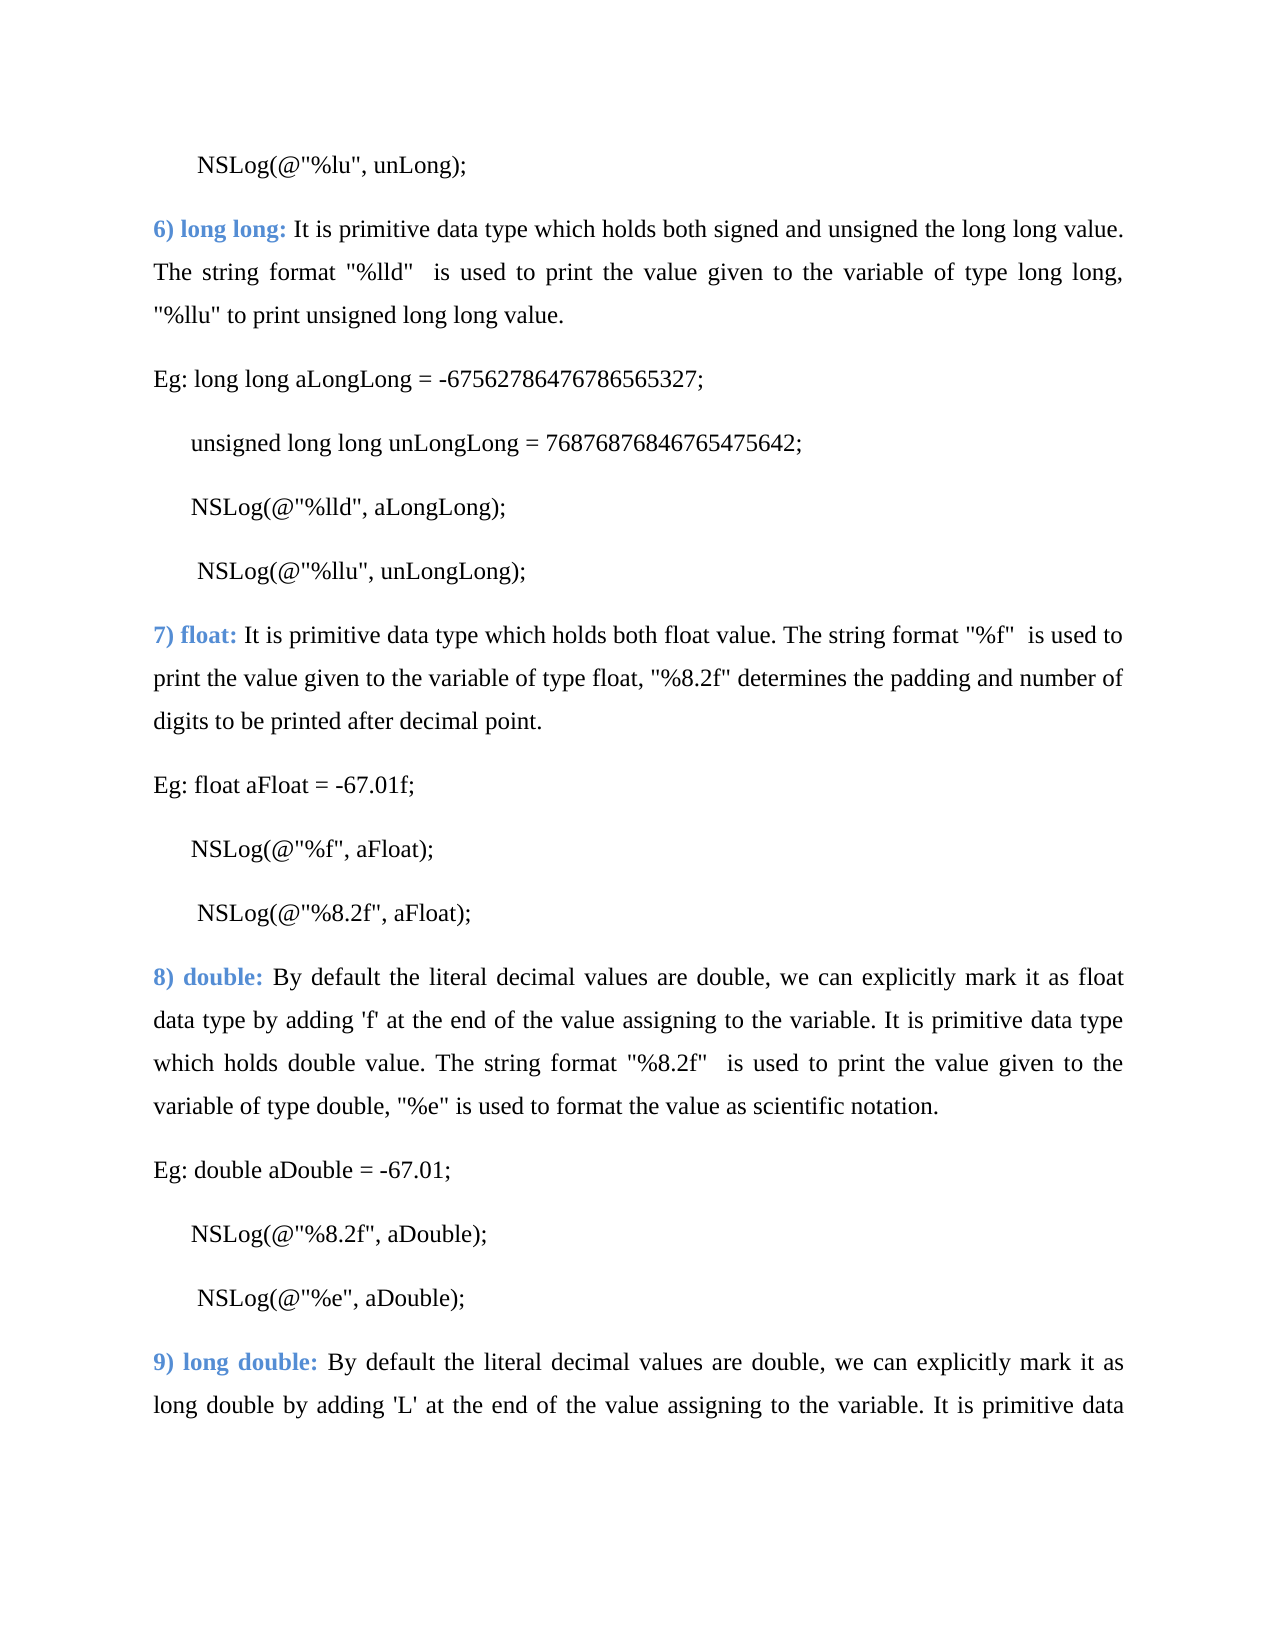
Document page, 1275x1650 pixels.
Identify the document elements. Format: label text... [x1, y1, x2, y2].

text Eg: float aFloat = -67.01f; [153, 770, 1125, 799]
text Eg: long long aLongLong = -67562786476786565327; [153, 364, 1125, 393]
text Eg: double aDouble = -67.01; [153, 1155, 1125, 1184]
text 7) float: It is primitive data type which holds both float value. The string format "%f" is used to print the value given to the variable of type float, "%8.2f" determines the padding and number of digits to be printed after decimal point. [153, 620, 1125, 735]
text NSLog(@"%8.2f", aDouble); [153, 1219, 1125, 1248]
text NSLog(@"%lld", aLongLong); [153, 492, 1125, 521]
text NSLog(@"%e", aDouble); [153, 1283, 1125, 1312]
text 8) double: By default the literal decimal values are double, we can explicitly mark it as float data type by adding 'f' at the end of the value assigning to the variable. It is primitive data type which holds double value. The string format "%8.2f" is used to print the value given to the variable of type double, "%e" is used to format the value as scientific notation. [153, 962, 1125, 1120]
text unsigned long long unLongLong = 76876876846765475642; [153, 428, 1125, 457]
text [153, 1347, 1125, 1419]
text NSLog(@"%llu", unLongLong); [153, 556, 1125, 585]
text NSLog(@"%lu", unLong); [153, 150, 1125, 179]
text NSLog(@"%8.2f", aFloat); [153, 898, 1125, 927]
text 6) long long: It is primitive data type which holds both signed and unsigned the long long value. The string format "%lld" is used to print the value given to the variable of type long long, "%llu" to print unsigned long long value. [153, 214, 1125, 329]
text NSLog(@"%f", aFloat); [153, 834, 1125, 863]
